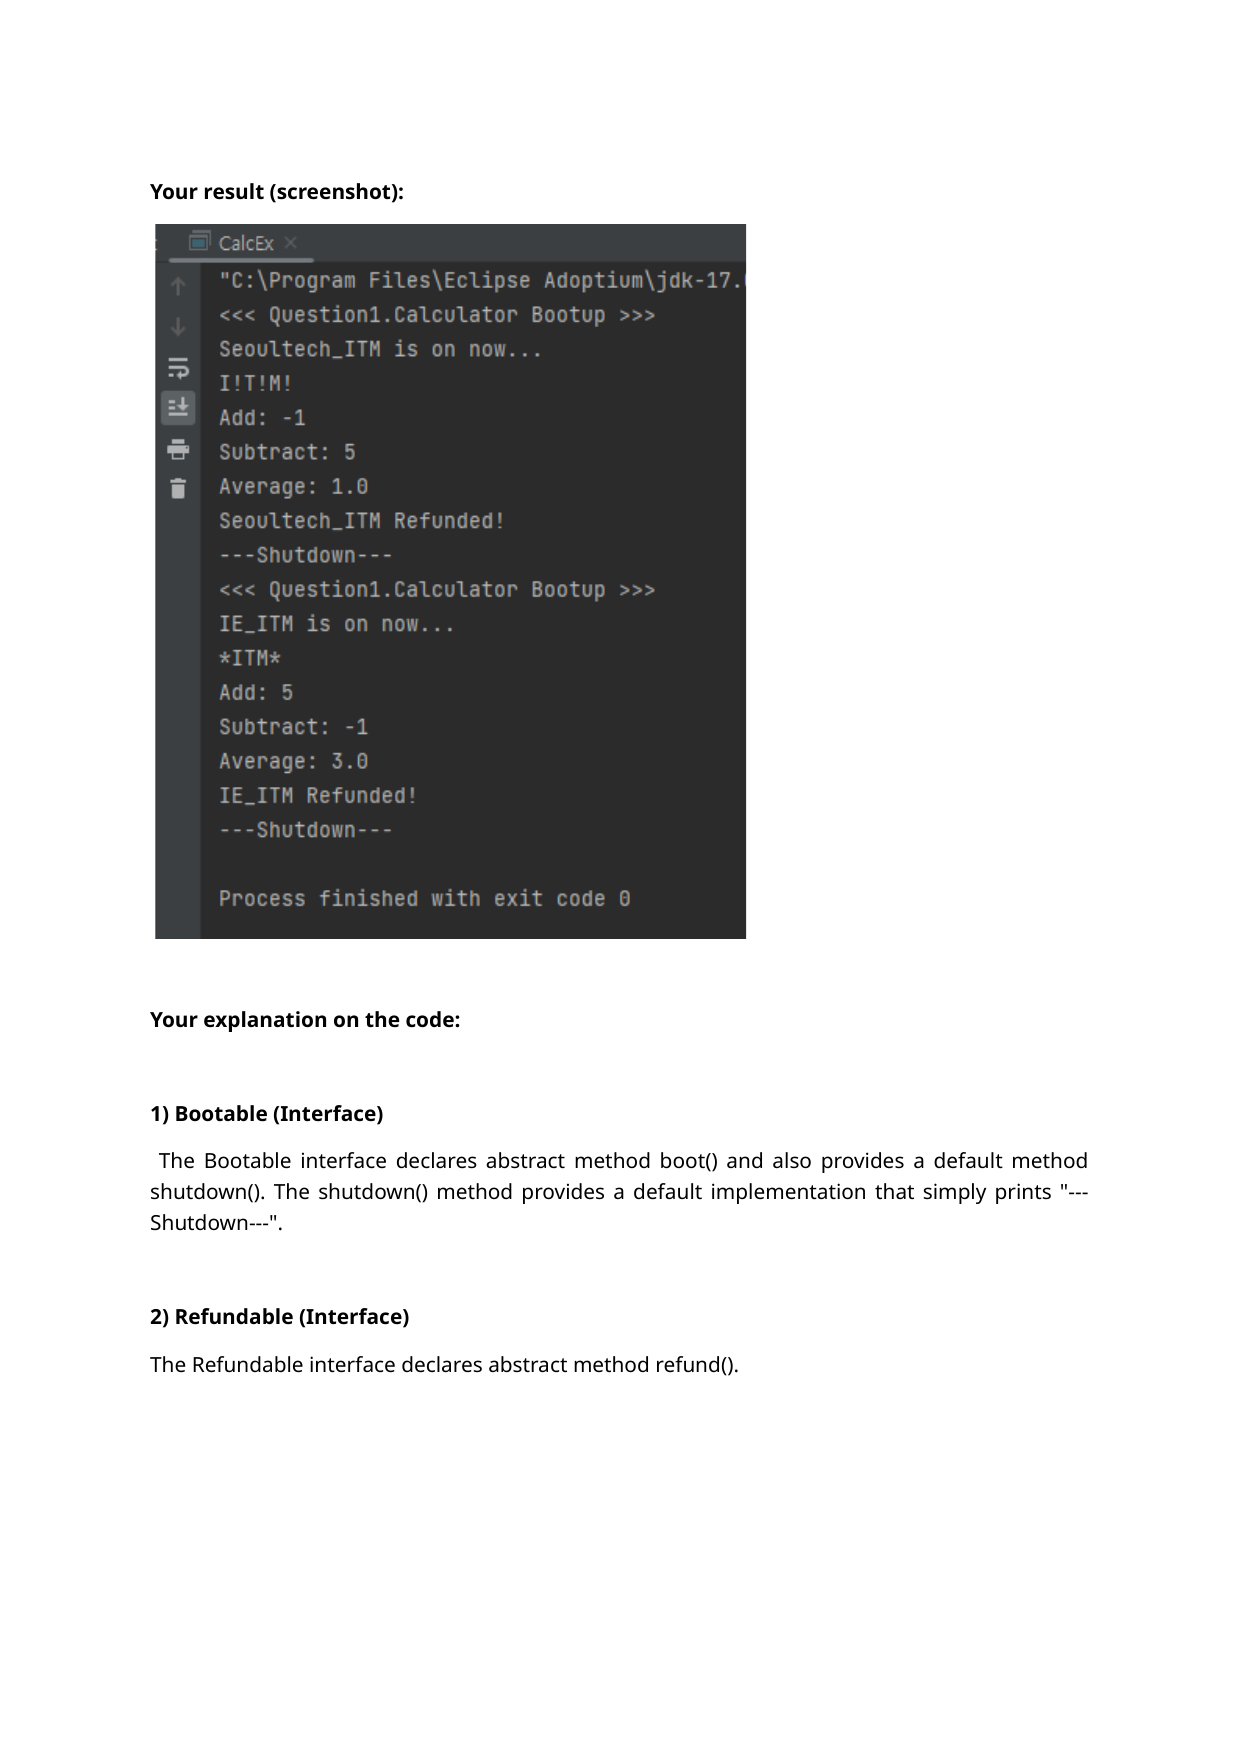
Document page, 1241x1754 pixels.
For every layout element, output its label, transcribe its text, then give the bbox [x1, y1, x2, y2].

text 2) Refundable (Interface) [150, 1302, 1090, 1331]
picture [155, 224, 747, 939]
text Your result (screenshot): [150, 177, 1090, 206]
text The Refundable interface declares abstract method refund(). [150, 1350, 1090, 1378]
text The Bootable interface declares abstract method boot() and also provides a default method shutdown(). The shutdown() method provides a default implementation that simply prints "---Shutdown---". [150, 1147, 1090, 1236]
text Your explanation on the code: [150, 1005, 1090, 1033]
text 1) Bootable (Interface) [150, 1099, 1090, 1128]
